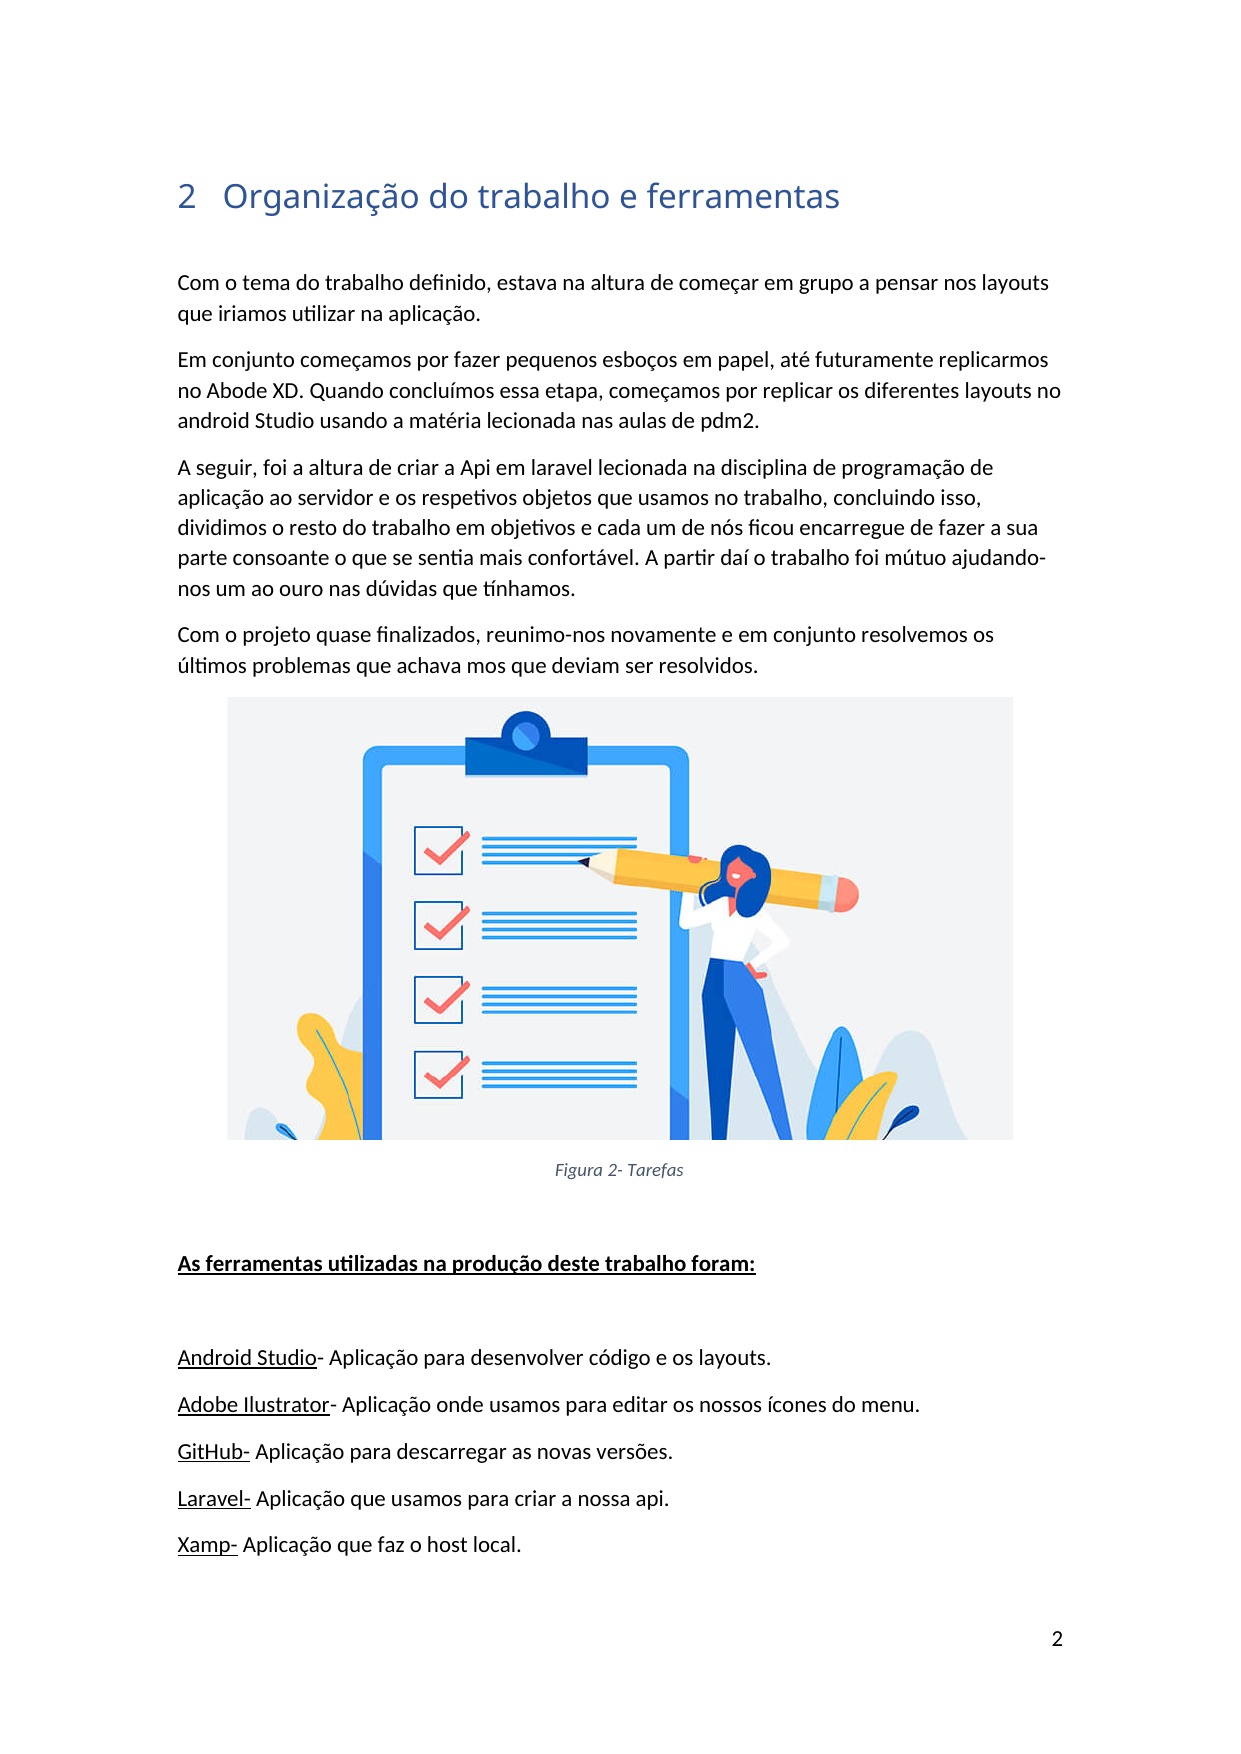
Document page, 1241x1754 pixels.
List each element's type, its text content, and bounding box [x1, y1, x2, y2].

text GitHub- Aplicação para descarregar as novas versões. [177, 1437, 1063, 1465]
text Android Studio- Aplicação para desenvolver código e os layouts. [177, 1343, 1063, 1371]
text A seguir, foi a altura de criar a Api em laravel lecionada na disciplina de programação de aplicação ao servidor e os respetivos objetos que usamos no trabalho, concluindo isso, dividimos o resto do trabalho em objetivos e cada um de nós ficou encarregue de fazer a sua parte consoante o que se sentia mais confortável. A partir daí o trabalho foi mútuo ajudando-nos um ao ouro nas dúvidas que tínhamos. [177, 453, 1063, 602]
text Xamp- Aplicação que faz o host local. [177, 1531, 1063, 1558]
subtitle Organização do trabalho e ferramentas [177, 173, 1063, 218]
text Laravel- Aplicação que usamos para criar a nossa api. [177, 1484, 1063, 1512]
text Em conjunto começamos por fazer pequenos esboços em papel, até futuramente replicarmos no Abode XD. Quando concluímos essa etapa, começamos por replicar os diferentes layouts no android Studio usando a matéria lecionada nas aulas de pdm2. [177, 346, 1063, 434]
picture [227, 697, 1014, 1140]
text As ferramentas utilizadas na produção deste trabalho foram: [177, 1249, 1063, 1277]
text Com o projeto quase finalizados, reunimo-nos novamente e em conjunto resolvemos os últimos problemas que achava mos que deviam ser resolvidos. [177, 621, 1063, 679]
text Com o tema do trabalho definido, estava na altura de começar em grupo a pensar nos layouts que iriamos utilizar na aplicação. [177, 268, 1063, 327]
text Adobe Ilustrator- Aplicação onde usamos para editar os nossos ícones do menu. [177, 1390, 1063, 1418]
text Figura 2- Tarefas [177, 1159, 1063, 1182]
